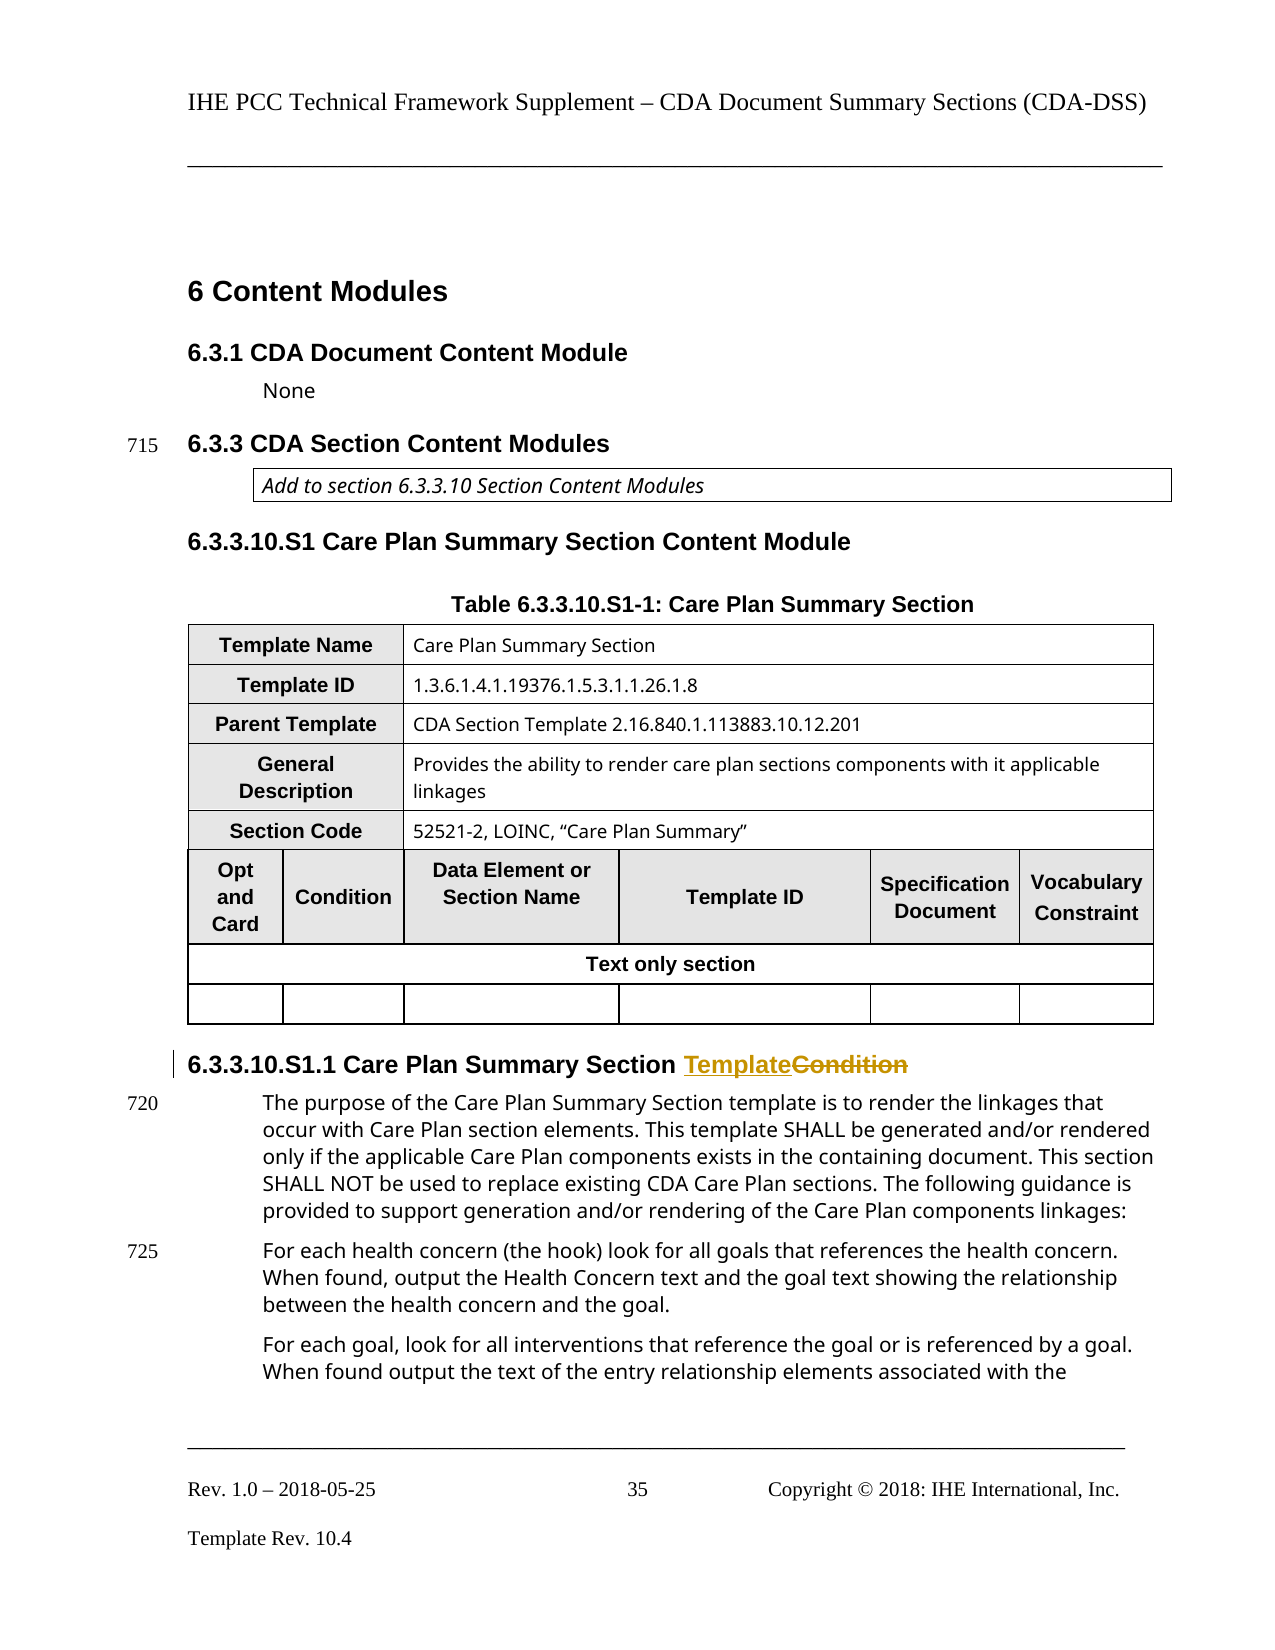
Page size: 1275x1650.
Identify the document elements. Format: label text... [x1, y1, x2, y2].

table_cell Specification Document [871, 850, 1019, 943]
table_cell [871, 985, 1019, 1023]
table_cell Template ID [620, 850, 870, 943]
subtitle 6 Content Modules [187, 274, 1162, 308]
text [262, 1331, 1162, 1385]
text None [262, 377, 1162, 404]
table_cell Template ID [189, 665, 403, 703]
text For each health concern (the hook) look for all goals that references the health concern. When found, output the Health Concern text and the goal text showing the relationship between the health concern and the goal. [262, 1237, 1162, 1318]
table_cell Condition [284, 850, 403, 943]
table_cell Data Element or Section Name [405, 850, 618, 943]
table_cell [189, 985, 282, 1023]
table_header Template Name [189, 625, 403, 664]
subtitle 6.3.3.10.S1.1 Care Plan Summary Section [187, 1050, 1162, 1078]
table_cell 1.3.6.1.4.1.19376.1.5.3.1.1.26.1.8 [404, 665, 1153, 703]
subtitle 6.3.1 CDA Document Content Module [187, 338, 1162, 366]
table_header Care Plan Summary Section [404, 625, 1153, 664]
table_cell 52521-2, LOINC, “Care Plan Summary” [404, 811, 1153, 849]
table_cell Section Code [189, 811, 403, 849]
table_cell Parent Template [189, 704, 403, 743]
table_cell [405, 985, 618, 1023]
table_cell Opt and Card [189, 850, 282, 943]
text The purpose of the Care Plan Summary Section template is to render the linkages that occur with Care Plan section elements. This template SHALL be generated and/or rendered only if the applicable Care Plan components exists in the containing document. This section SHALL NOT be used to replace existing CDA Care Plan sections. The following guidance is provided to support generation and/or rendering of the Care Plan components linkages: [262, 1089, 1162, 1224]
text Add to section 6.3.3.10 Section Content Modules [254, 469, 1171, 501]
subtitle 6.3.3.10.S1 Care Plan Summary Section Content Module [187, 527, 1162, 555]
table_cell Text only section [189, 945, 1153, 983]
table_cell General Description [189, 744, 403, 809]
table_cell [620, 985, 870, 1023]
table_cell [1020, 985, 1153, 1023]
table_cell Vocabulary Constraint [1020, 850, 1153, 943]
subtitle 6.3.3 CDA Section Content Modules [187, 429, 1162, 458]
table_cell CDA Section Template 2.16.840.1.113883.10.12.201 [404, 704, 1153, 743]
title Table 6.3.3.10.S1-1: Care Plan Summary Section [262, 591, 1162, 618]
table_cell Provides the ability to render care plan sections components with it applicable linkages [404, 744, 1153, 809]
table_cell [284, 985, 403, 1023]
